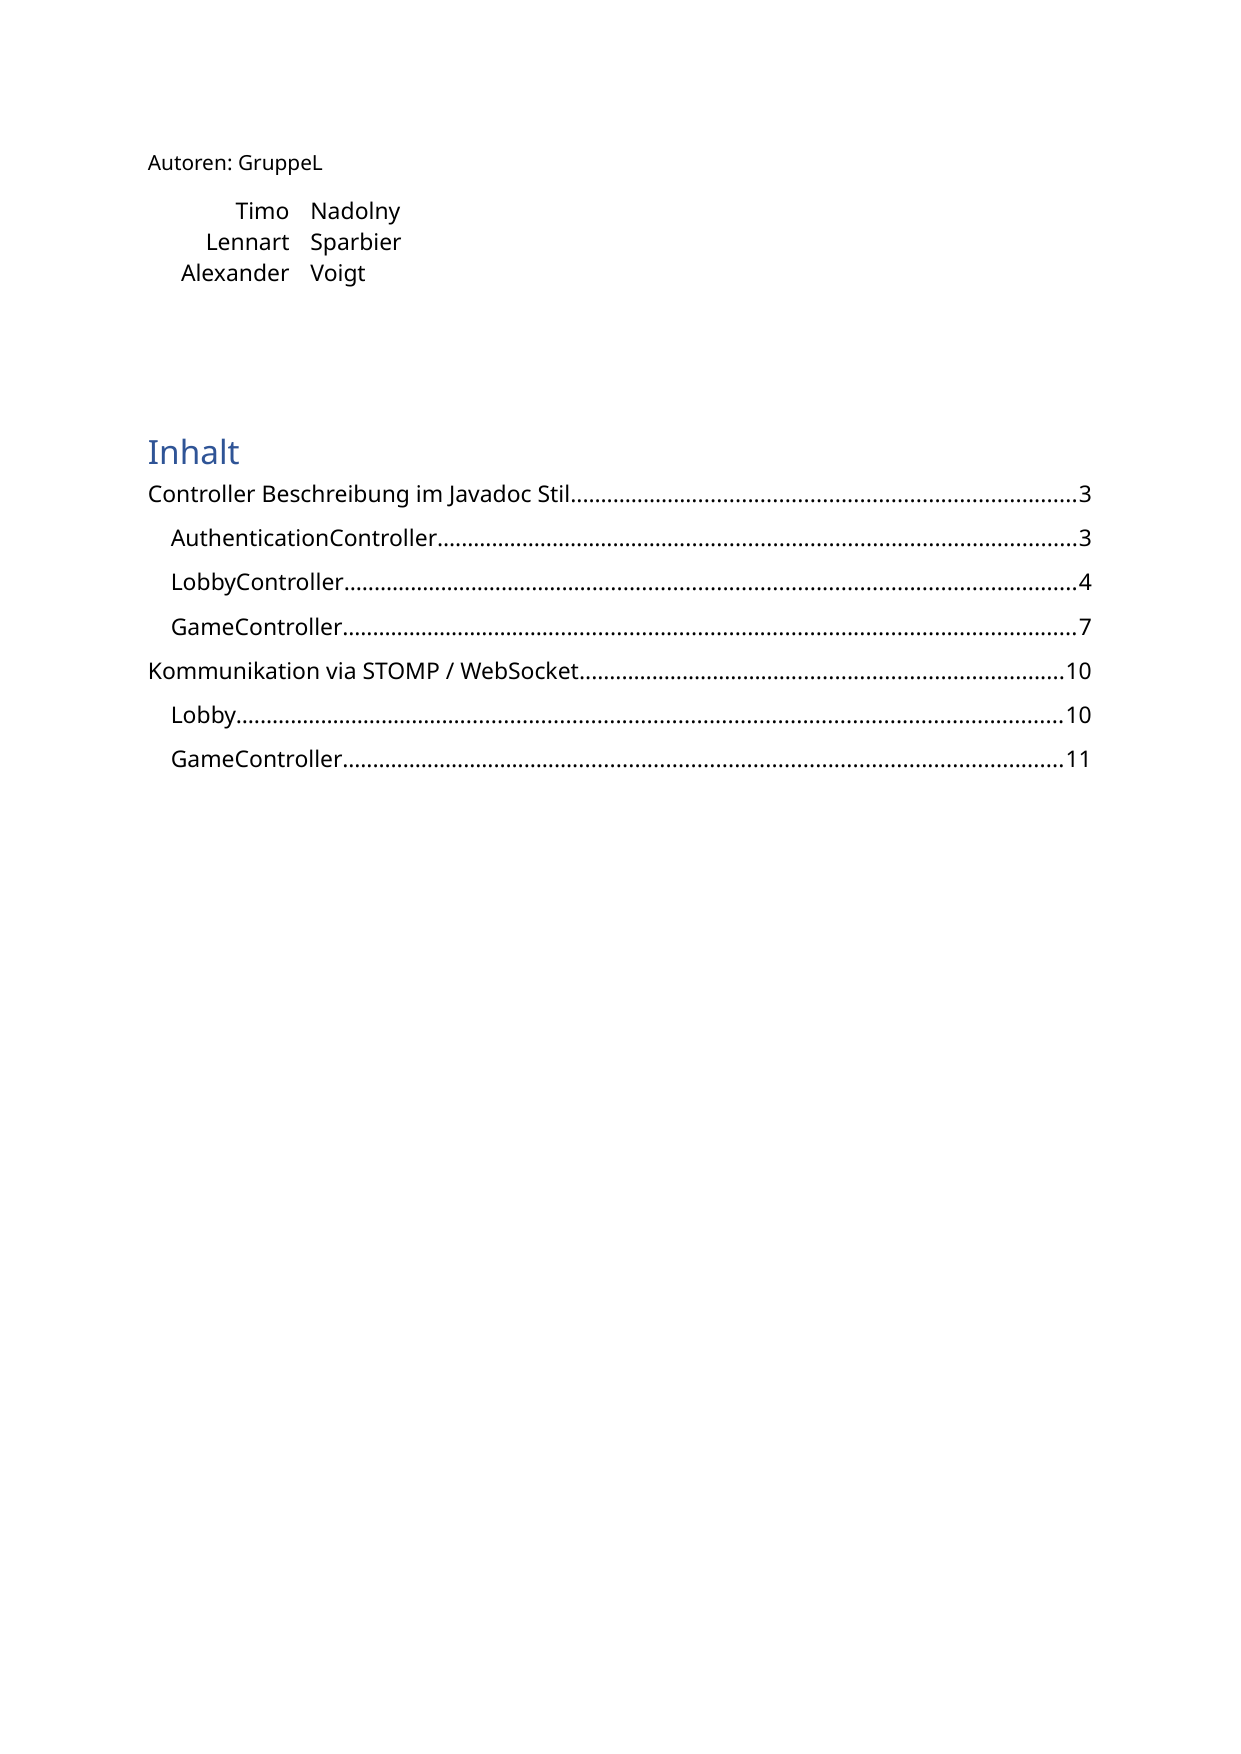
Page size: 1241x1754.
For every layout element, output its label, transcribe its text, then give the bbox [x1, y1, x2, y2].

text Alexander Voigt [148, 257, 1093, 289]
text Timo Nadolny [148, 195, 1093, 226]
text Lennart Sparbier [148, 226, 1093, 257]
text Autoren: GruppeL [148, 148, 1093, 176]
